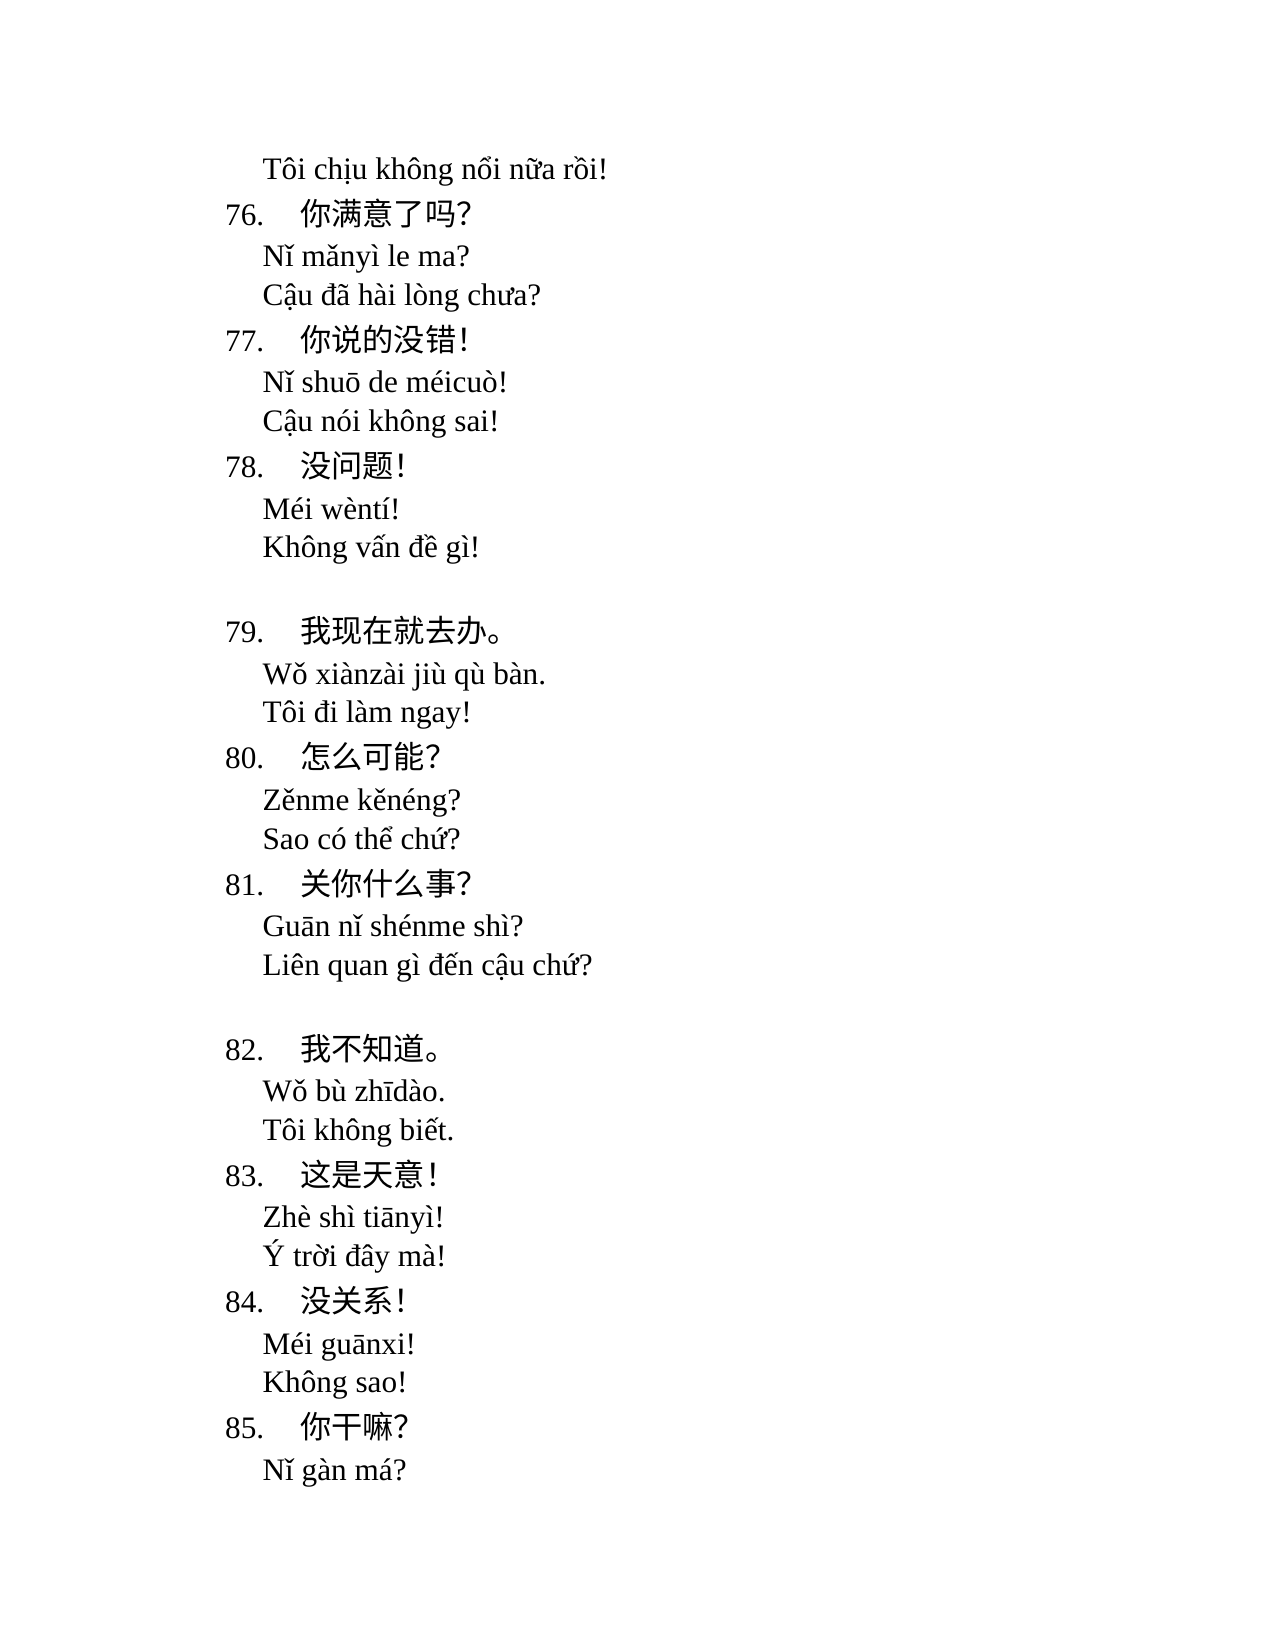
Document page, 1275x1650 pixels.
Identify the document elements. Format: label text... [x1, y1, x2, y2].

list Méi wèntí! [262, 490, 1125, 526]
list Cậu đã hài lòng chưa? [262, 276, 1125, 312]
list Nǐ shuō de méicuò! [262, 364, 1125, 400]
list 这是天意！ [225, 1150, 1125, 1195]
list Zhè shì tiānyì! [262, 1199, 1125, 1235]
list Wǒ xiànzài jiù qù bàn. [262, 655, 1125, 691]
list Ý trời đây mà! [262, 1237, 1125, 1273]
list Không sao! [262, 1364, 1125, 1400]
list 我不知道。 [225, 1024, 1125, 1069]
list 我现在就去办。 [225, 606, 1125, 651]
list Méi guānxi! [262, 1325, 1125, 1361]
list 没关系！ [225, 1276, 1125, 1321]
list Guān nǐ shénme shì? [262, 907, 1125, 943]
list Cậu nói không sai! [262, 402, 1125, 438]
list 你满意了吗？ [225, 189, 1125, 234]
list Tôi đi làm ngay! [262, 694, 1125, 730]
list Wǒ bù zhīdào. [262, 1072, 1125, 1108]
list Zěnme kěnéng? [262, 781, 1125, 817]
list Liên quan gì đến cậu chứ? [262, 946, 1125, 982]
list Tôi chịu không nổi nữa rồi! [262, 150, 1125, 186]
list 你干嘛？ [225, 1402, 1125, 1448]
list Không vấn đề gì! [262, 529, 1125, 565]
list Nǐ gàn má? [262, 1451, 1125, 1487]
list 怎么可能？ [225, 732, 1125, 778]
list Sao có thể chứ? [262, 820, 1125, 856]
list 没问题！ [225, 441, 1125, 486]
list Tôi không biết. [262, 1111, 1125, 1147]
list 你说的没错！ [225, 315, 1125, 360]
list Nǐ mǎnyì le ma? [262, 237, 1125, 273]
list 关你什么事？ [225, 859, 1125, 904]
